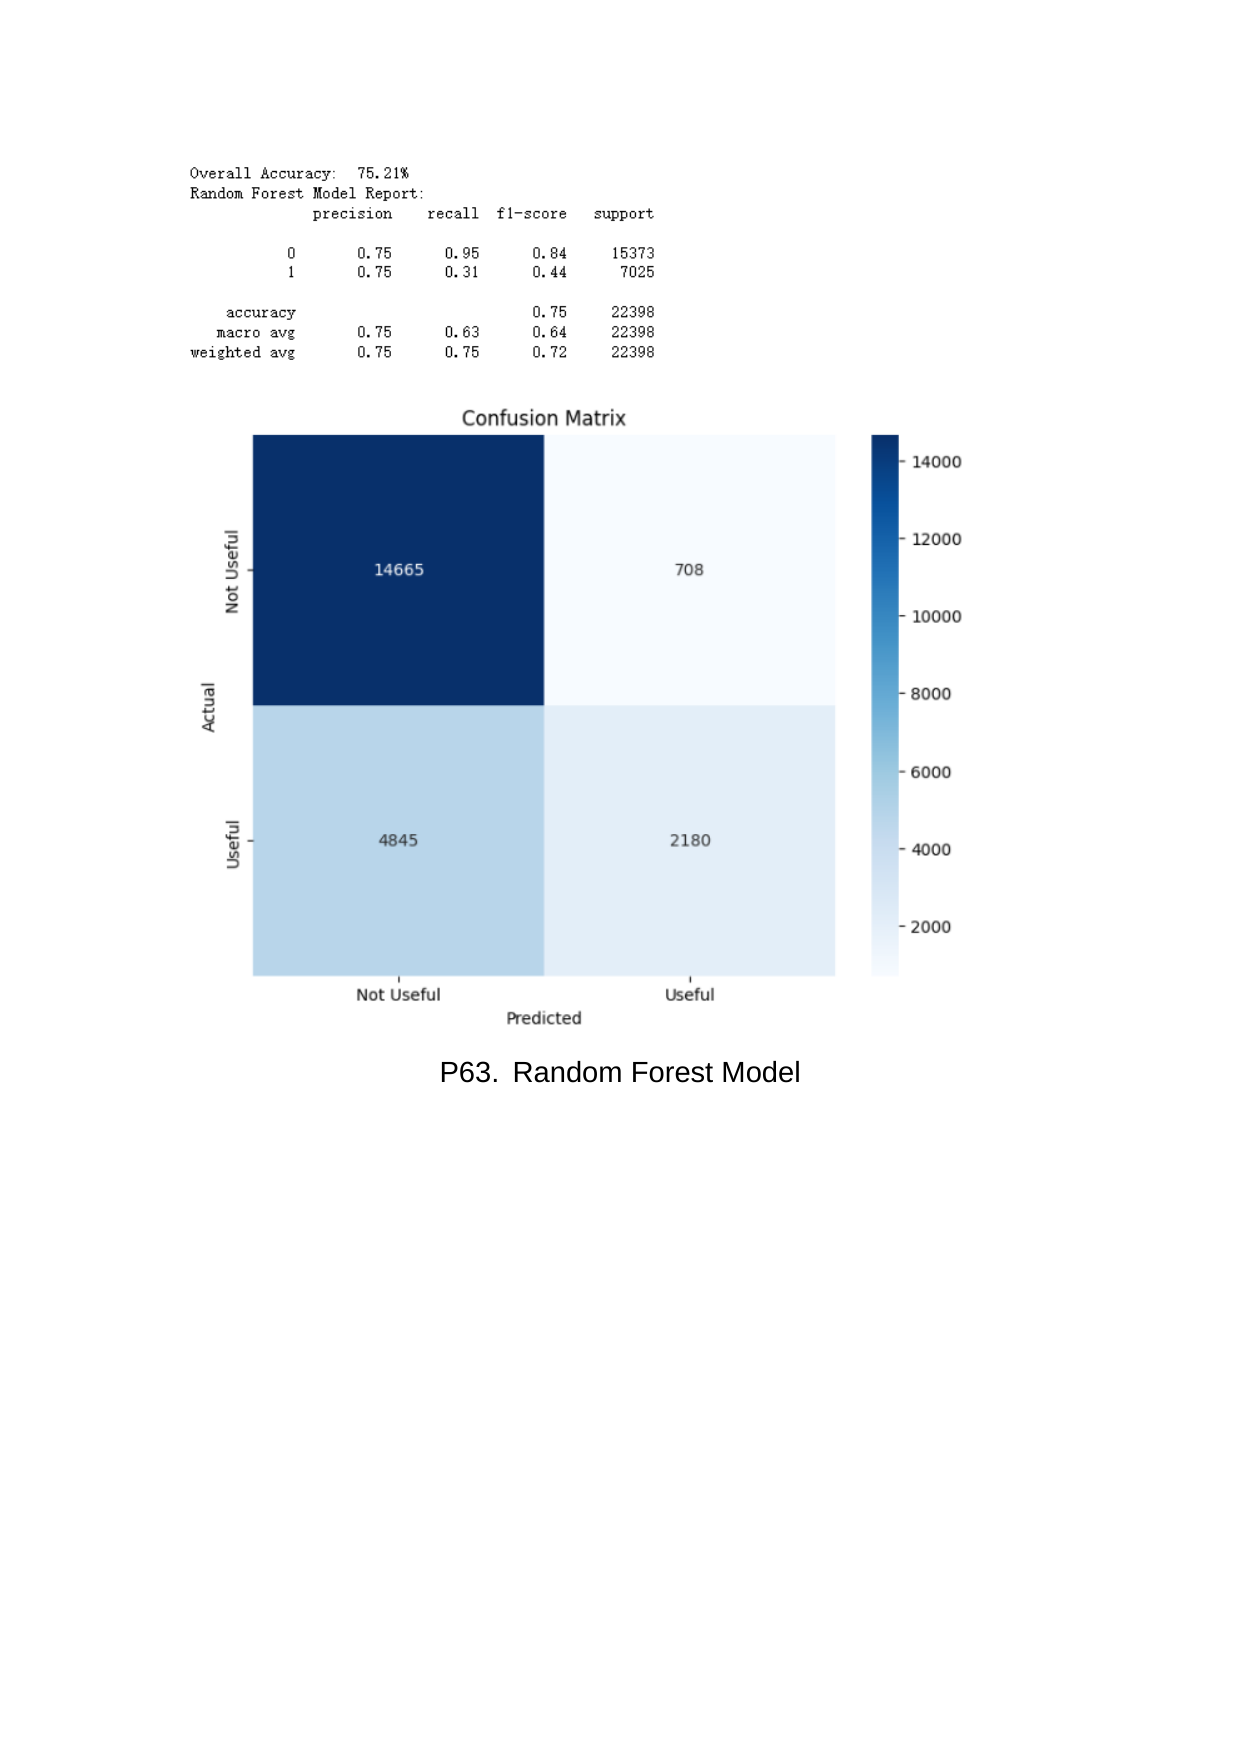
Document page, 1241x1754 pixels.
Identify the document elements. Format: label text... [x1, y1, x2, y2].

picture [187, 162, 969, 1032]
text P63. Random Forest Model [187, 1039, 1053, 1104]
